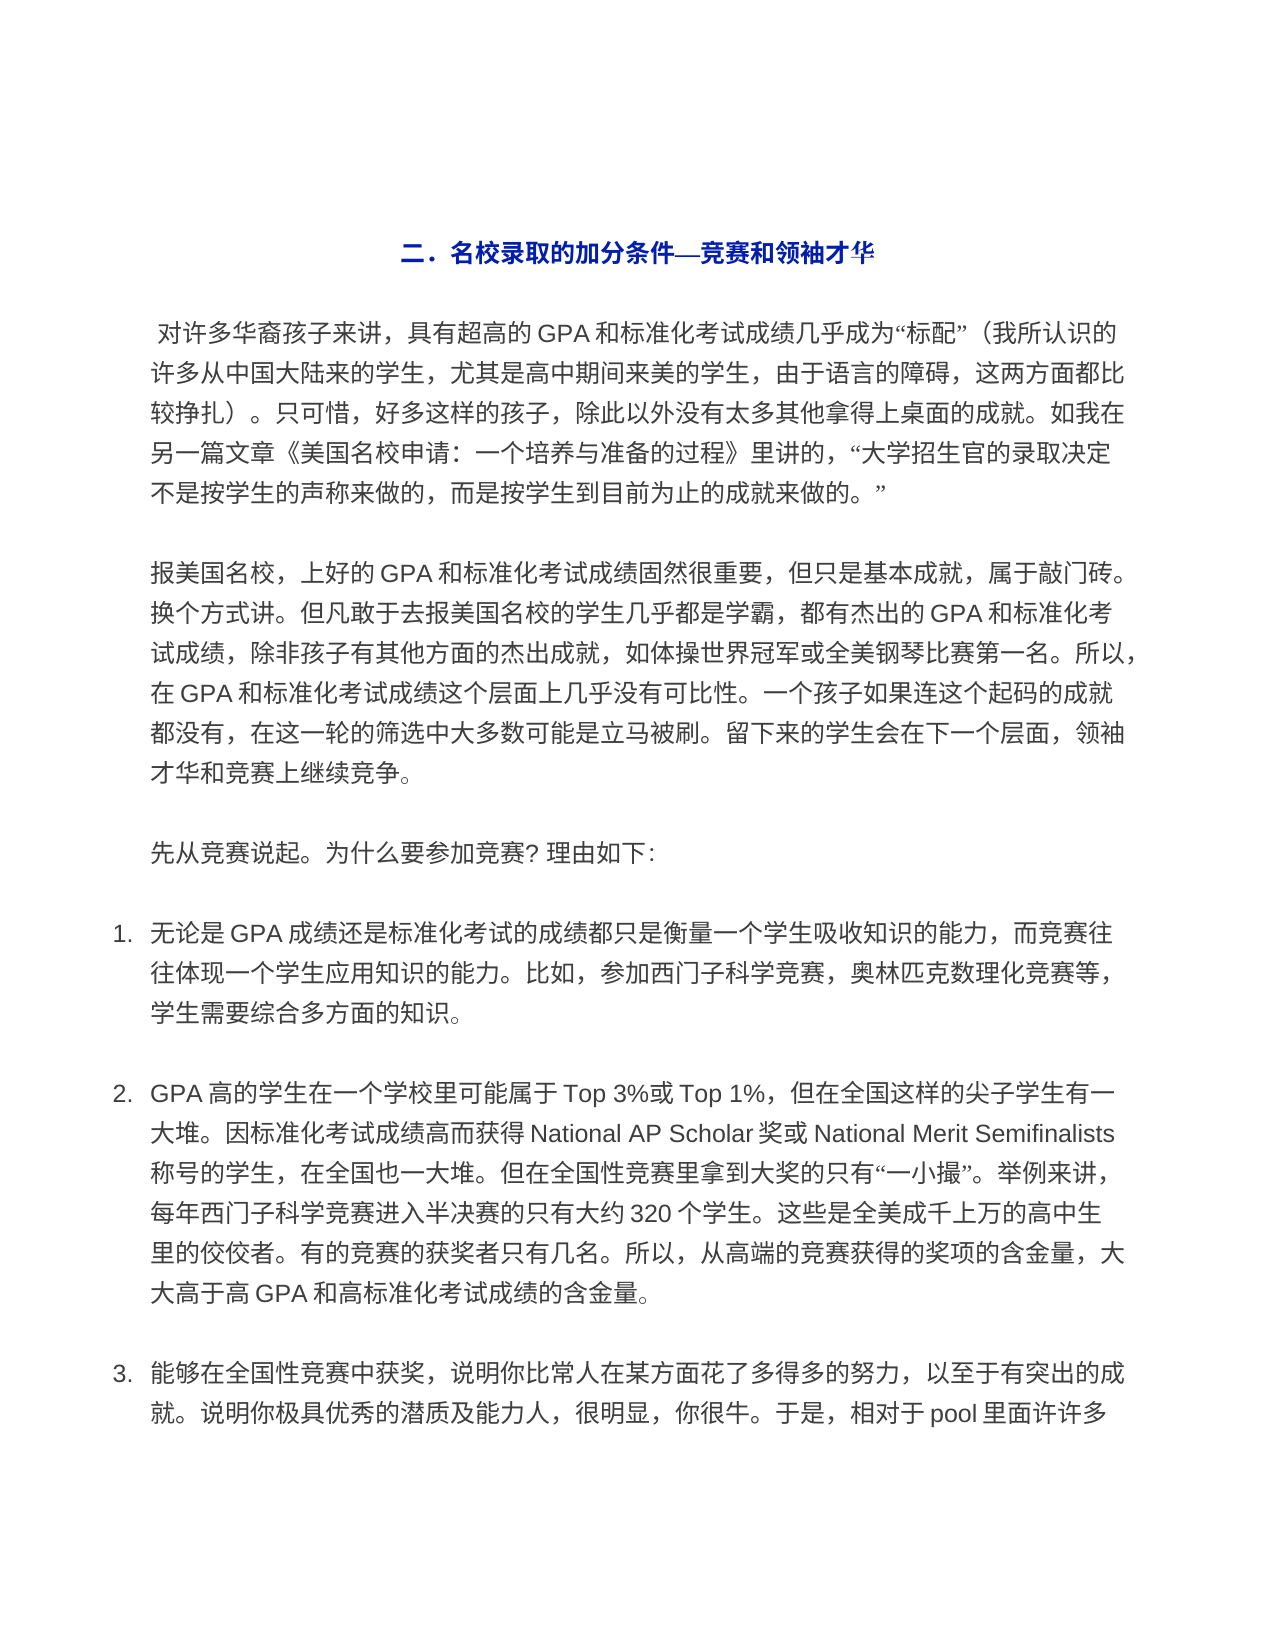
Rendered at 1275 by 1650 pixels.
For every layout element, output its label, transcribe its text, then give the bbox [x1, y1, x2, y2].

list 无论是GPA成绩还是标准化考试的成绩都只是衡量一个学生吸收知识的能力，而竞赛往往体现一个学生应用知识的能力。比如，参加西门子科学竞赛，奥林匹克数理化竞赛等，学生需要综合多方面的知识。 [112, 910, 1125, 1030]
text 报美国名校，上好的GPA和标准化考试成绩固然很重要，但只是基本成就，属于敲门砖。换个方式讲。但凡敢于去报美国名校的学生几乎都是学霸，都有杰出的GPA和标准化考试成绩，除非孩子有其他方面的杰出成就，如体操世界冠军或全美钢琴比赛第一名。所以，在GPA和标准化考试成绩这个层面上几乎没有可比性。一个孩子如果连这个起码的成就都没有，在这一轮的筛选中大多数可能是立马被刷。留下来的学生会在下一个层面，领袖才华和竞赛上继续竞争。 [150, 550, 1125, 790]
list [112, 1350, 1125, 1430]
text 先从竞赛说起。为什么要参加竞赛? 理由如下： [150, 830, 1125, 870]
list GPA高的学生在一个学校里可能属于Top 3%或Top 1%，但在全国这样的尖子学生有一大堆。因标准化考试成绩高而获得National AP Scholar奖或National Merit Semifinalists称号的学生，在全国也一大堆。但在全国性竞赛里拿到大奖的只有“一小撮”。举例来讲，每年西门子科学竞赛进入半决赛的只有大约320个学生。这些是全美成千上万的高中生里的佼佼者。有的竞赛的获奖者只有几名。所以，从高端的竞赛获得的奖项的含金量，大大高于高GPA和高标准化考试成绩的含金量。 [112, 1070, 1125, 1310]
text 二．名校录取的加分条件—竞赛和领袖才华 [150, 230, 1125, 270]
text 对许多华裔孩子来讲，具有超高的GPA和标准化考试成绩几乎成为“标配”（我所认识的许多从中国大陆来的学生，尤其是高中期间来美的学生，由于语言的障碍，这两方面都比较挣扎）。只可惜，好多这样的孩子，除此以外没有太多其他拿得上桌面的成就。如我在另一篇文章《美国名校申请：一个培养与准备的过程》里讲的，“大学招生官的录取决定不是按学生的声称来做的，而是按学生到目前为止的成就来做的。” [150, 310, 1125, 510]
